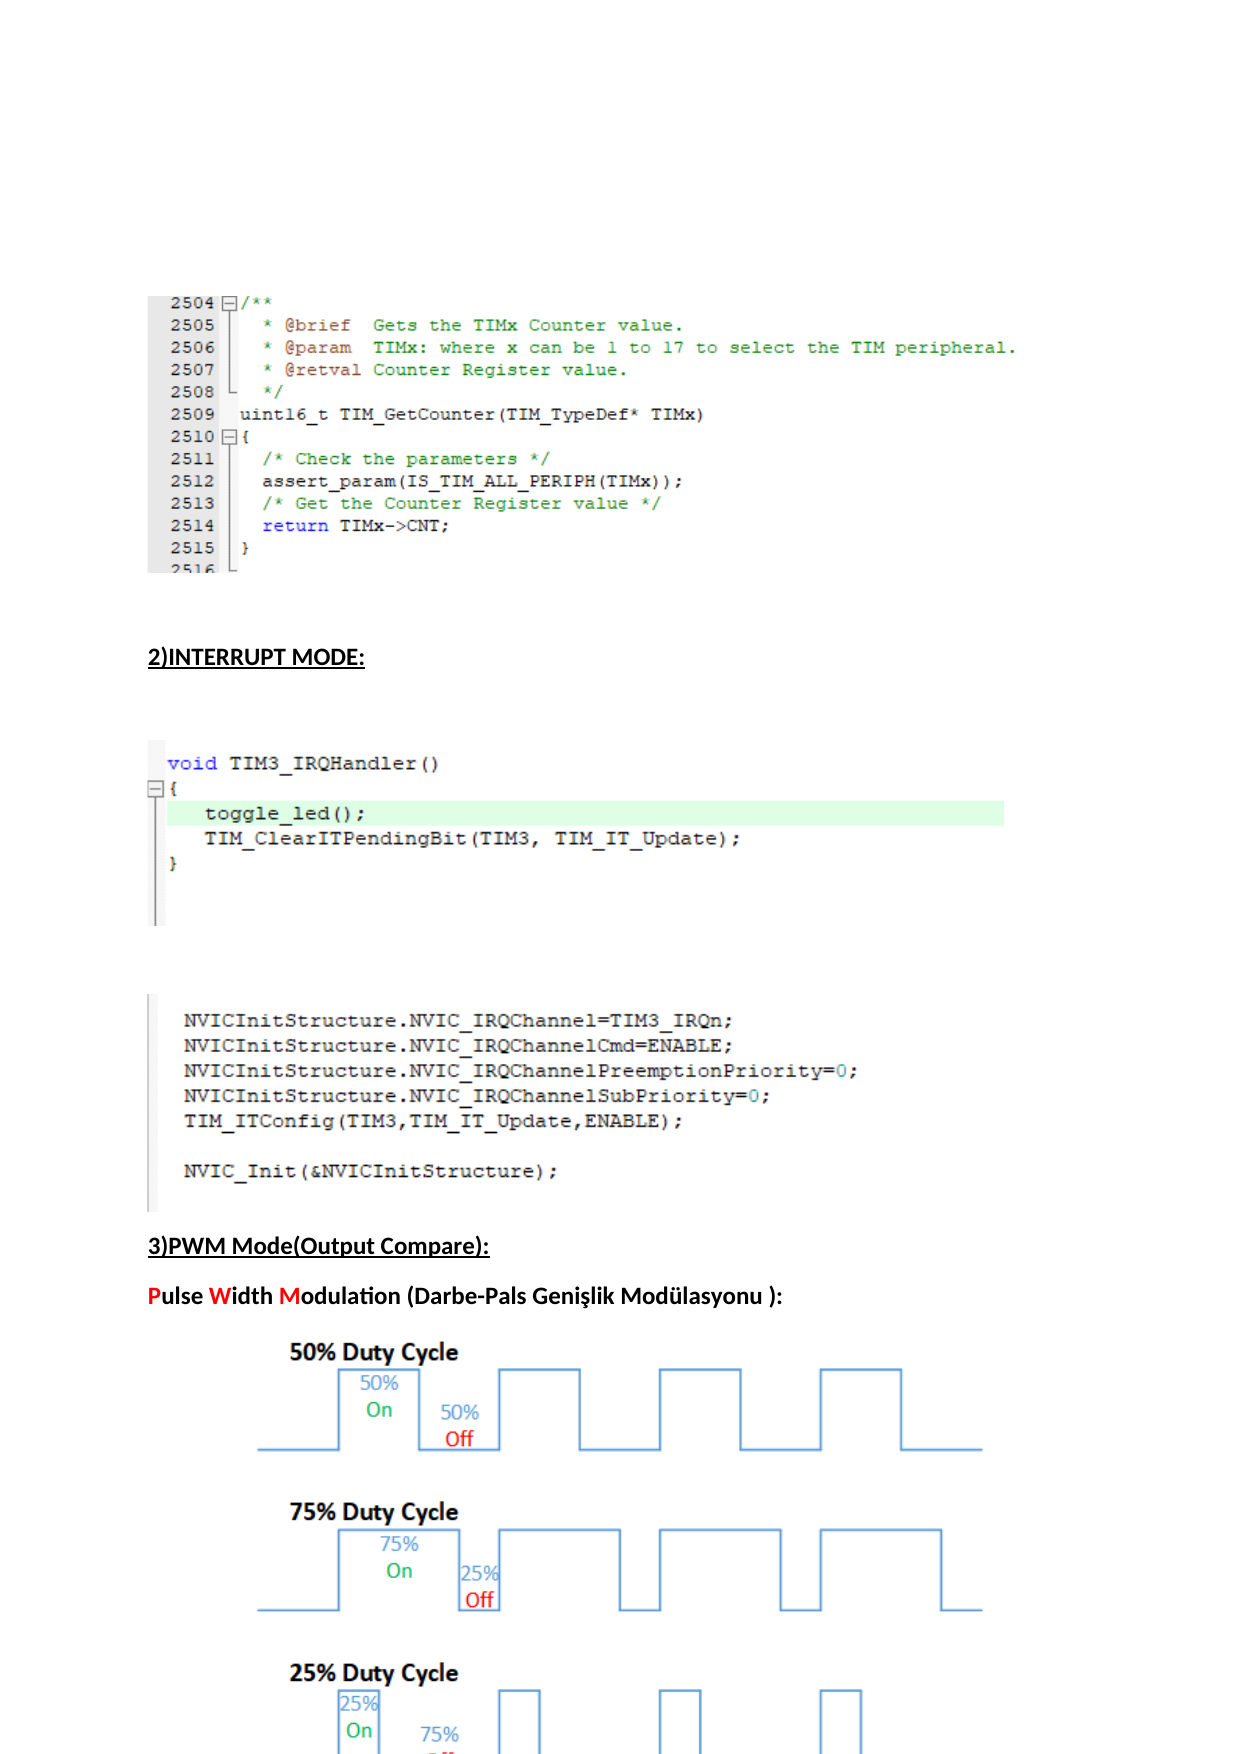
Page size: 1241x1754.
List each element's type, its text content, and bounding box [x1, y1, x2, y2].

text 3)PWM Mode(Output Compare): [148, 1231, 1093, 1261]
picture [147, 740, 1004, 926]
picture [147, 296, 1093, 573]
picture [147, 994, 901, 1212]
text Pulse Width Modulation (Darbe-Pals Genişlik Modülasyonu ): [148, 1280, 1093, 1311]
picture [256, 1327, 984, 1754]
text 2)INTERRUPT MODE: [148, 641, 1093, 671]
